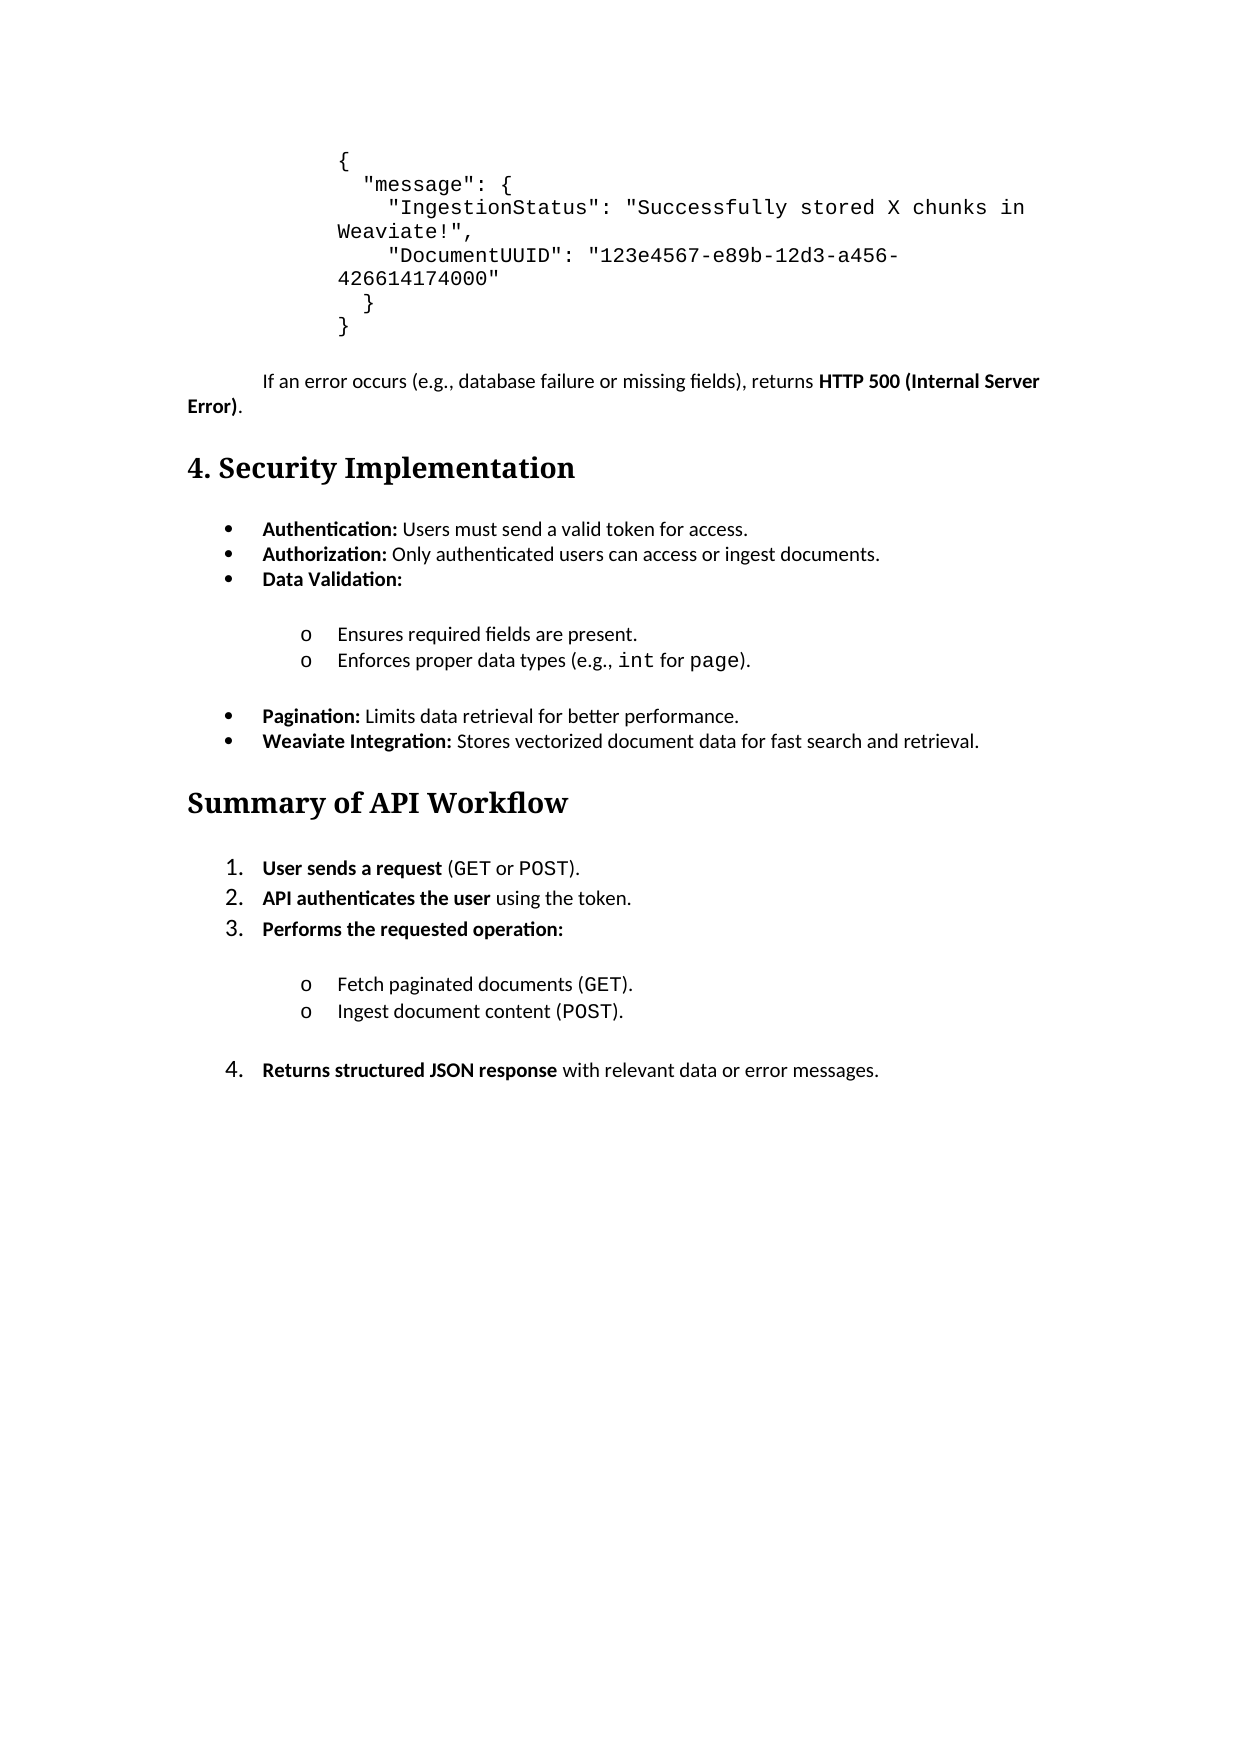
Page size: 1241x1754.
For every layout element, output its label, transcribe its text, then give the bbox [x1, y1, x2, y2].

list API authenticates the user using the token. [225, 881, 1053, 912]
list Data Validation: [225, 567, 1053, 592]
list Performs the requested operation: [225, 912, 1053, 942]
text } [337, 292, 1053, 316]
subtitle Summary of API Workflow [187, 783, 1053, 822]
list Ensures required fields are present. [300, 621, 1053, 648]
list Ingest document content (POST). [300, 998, 1053, 1024]
text "DocumentUUID": "123e4567-e89b-12d3-a456-426614174000" [337, 244, 1053, 292]
list Pagination: Limits data retrieval for better performance. [225, 703, 1053, 729]
text "IngestionStatus": "Successfully stored X chunks in Weaviate!", [337, 197, 1053, 244]
text } [337, 316, 1053, 339]
list Fetch paginated documents (GET). [300, 972, 1053, 998]
text { [337, 150, 1053, 174]
subtitle 4. Security Implementation [187, 448, 1053, 487]
list User sends a request (GET or POST). [225, 851, 1053, 881]
list Authorization: Only authenticated users can access or ingest documents. [225, 541, 1053, 567]
list Returns structured JSON response with relevant data or error messages. [225, 1054, 1053, 1084]
list Weaviate Integration: Stores vectorized document data for fast search and retrieval. [225, 729, 1053, 754]
list If an error occurs (e.g., database failure or missing fields), returns HTTP 500 (Internal Server Error). [187, 368, 1053, 419]
text "message": { [337, 174, 1053, 197]
list Authentication: Users must send a valid token for access. [225, 516, 1053, 541]
list Enforces proper data types (e.g., int for page). [300, 648, 1053, 674]
